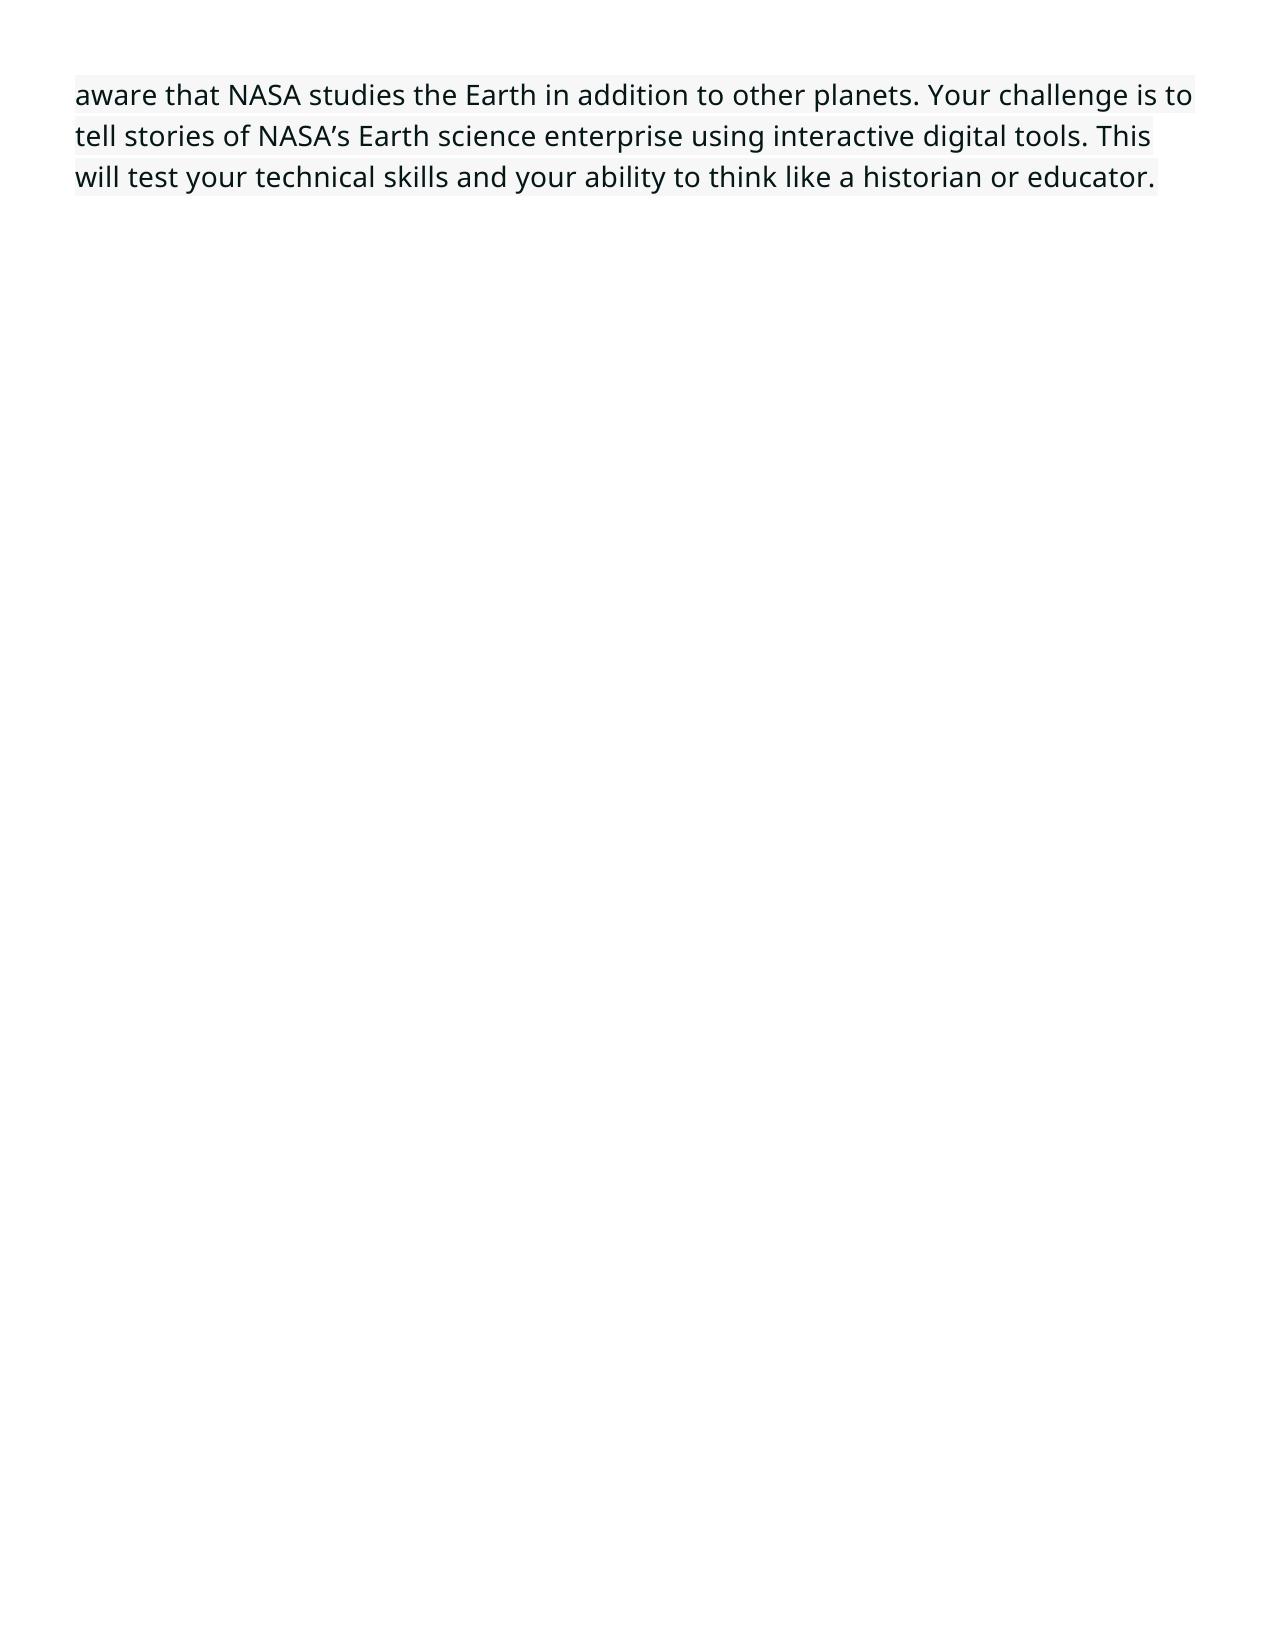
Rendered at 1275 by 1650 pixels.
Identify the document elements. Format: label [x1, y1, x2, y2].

text [75, 75, 1200, 196]
